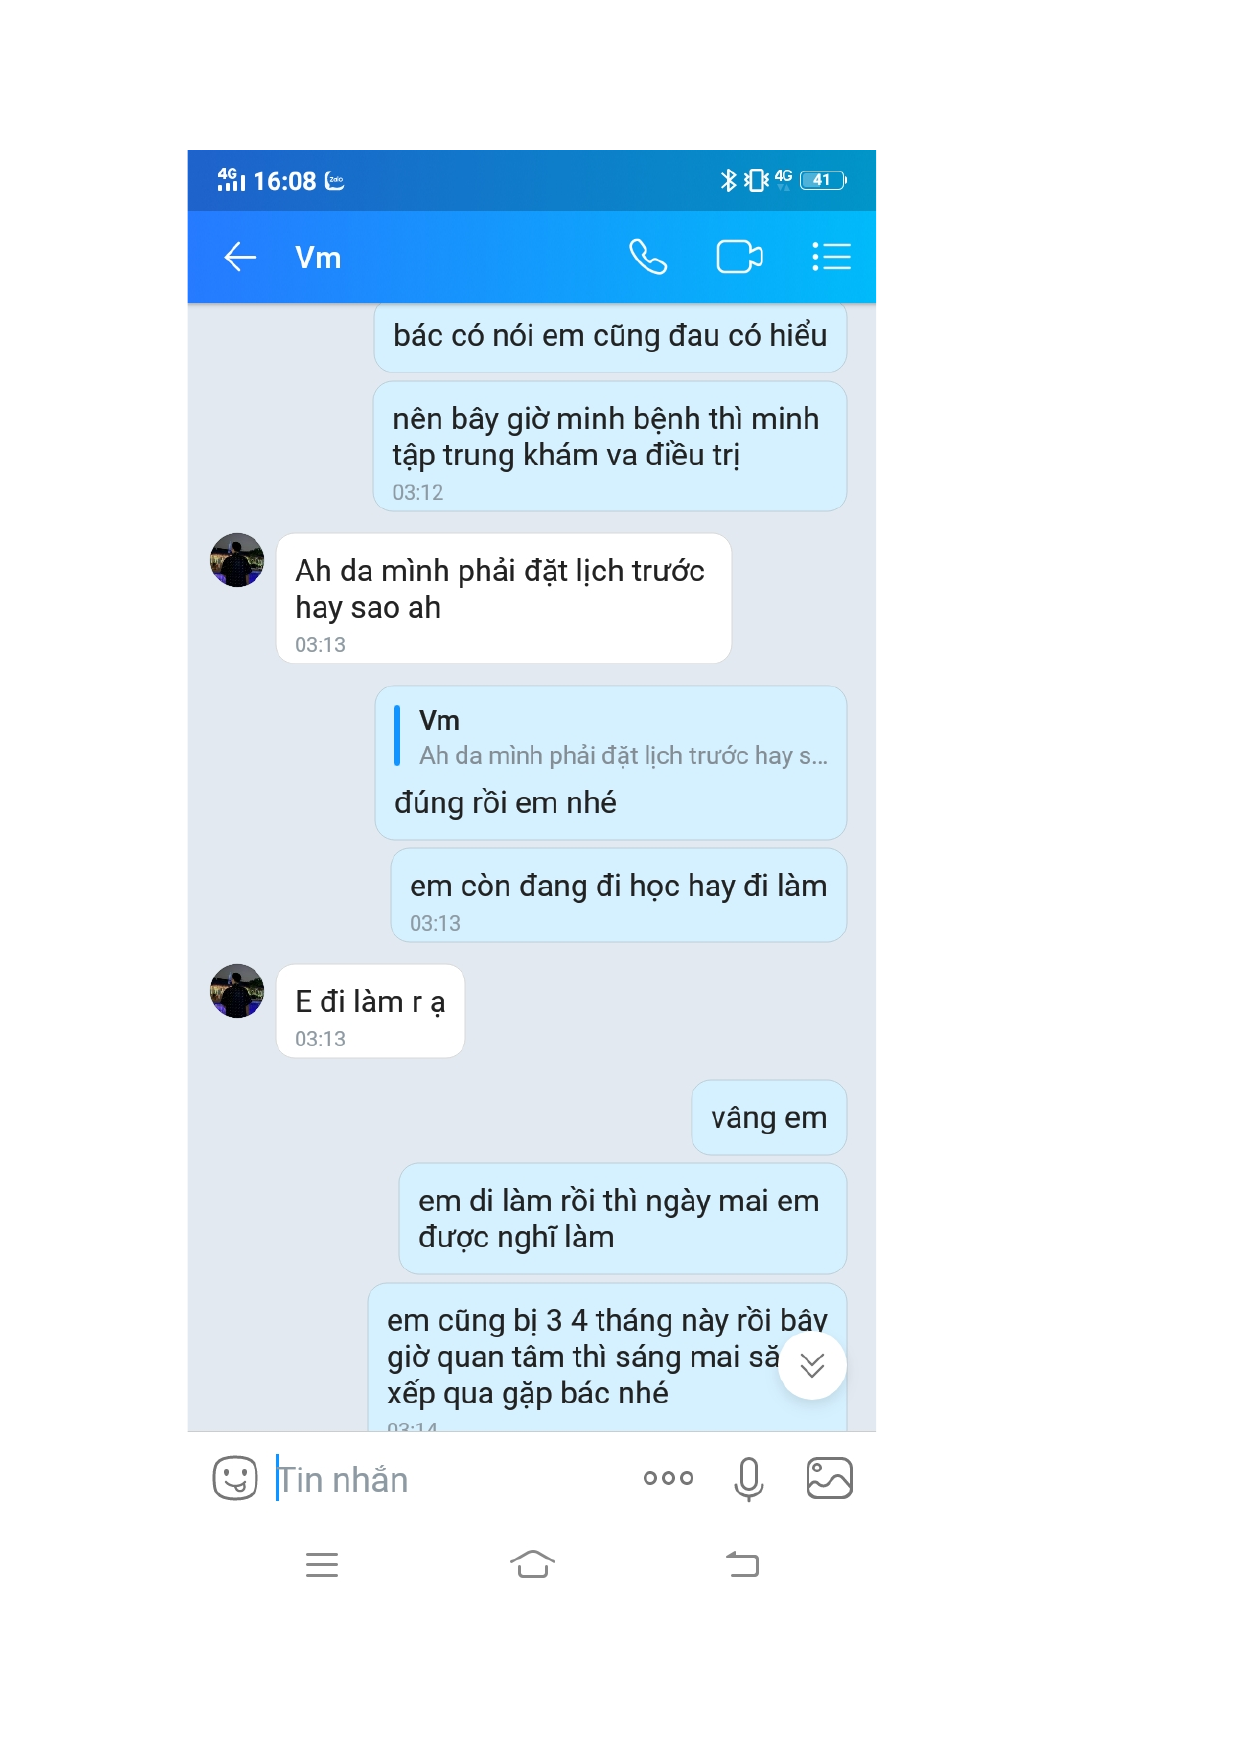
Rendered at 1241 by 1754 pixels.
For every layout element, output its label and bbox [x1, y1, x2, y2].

picture [824, 243, 850, 247]
picture [187, 150, 877, 1604]
picture [744, 169, 769, 192]
picture [842, 174, 847, 187]
picture [722, 169, 736, 192]
picture [717, 240, 763, 274]
picture [824, 266, 850, 270]
picture [775, 170, 792, 181]
picture [799, 171, 829, 190]
picture [824, 255, 850, 259]
